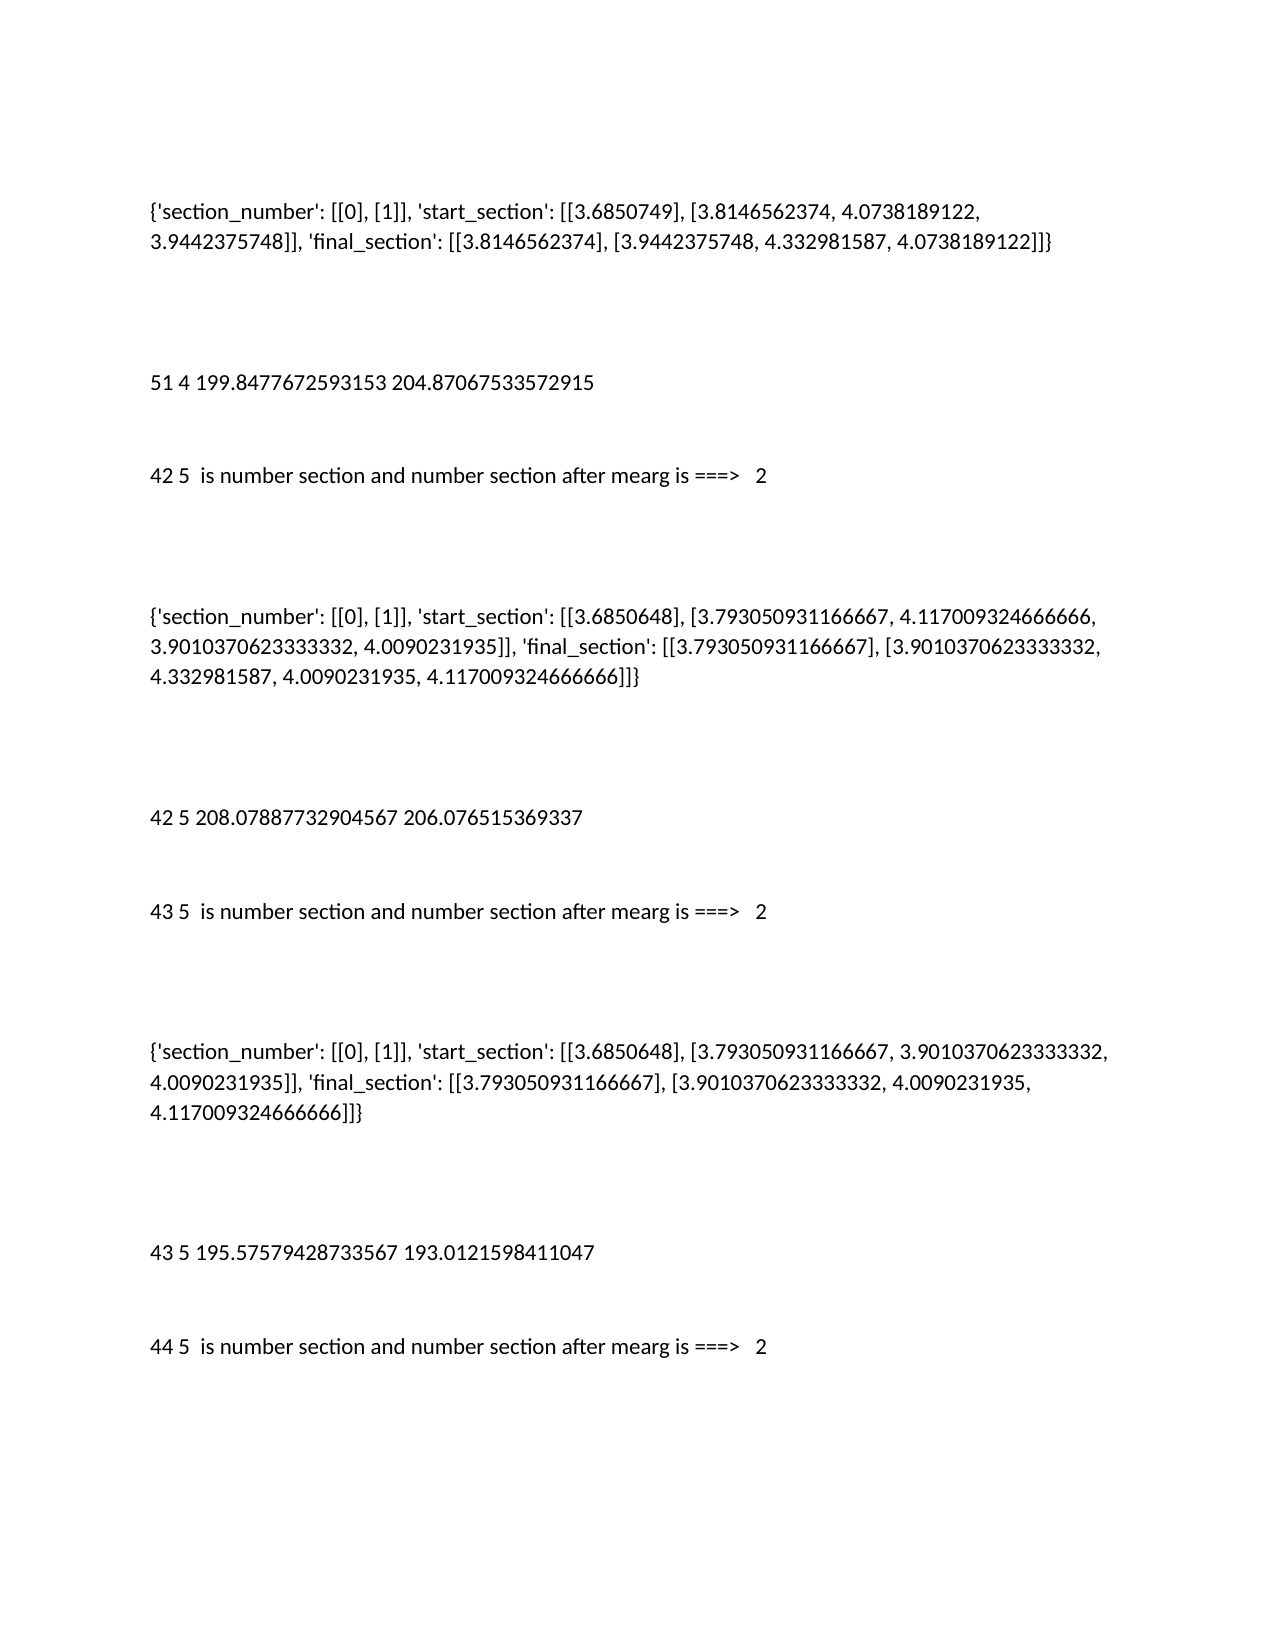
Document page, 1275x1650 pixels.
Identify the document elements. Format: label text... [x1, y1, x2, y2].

text 51 4 199.8477672593153 204.87067533572915 [150, 368, 1125, 396]
text 43 5 195.57579428733567 193.0121598411047 [150, 1238, 1125, 1267]
text 44 5 is number section and number section after mearg is ===> 2 [150, 1332, 1125, 1360]
text 42 5 208.07887732904567 206.076515369337 [150, 803, 1125, 831]
text {'section_number': [[0], [1]], 'start_section': [[3.6850749], [3.8146562374, 4.0738189122, 3.9442375748]], 'final_section': [[3.8146562374], [3.9442375748, 4.332981587, 4.0738189122]]} [150, 197, 1125, 255]
text 43 5 is number section and number section after mearg is ===> 2 [150, 897, 1125, 925]
text {'section_number': [[0], [1]], 'start_section': [[3.6850648], [3.793050931166667, 3.9010370623333332, 4.0090231935]], 'final_section': [[3.793050931166667], [3.9010370623333332, 4.0090231935, 4.117009324666666]]} [150, 1037, 1125, 1126]
text 42 5 is number section and number section after mearg is ===> 2 [150, 461, 1125, 489]
text {'section_number': [[0], [1]], 'start_section': [[3.6850648], [3.793050931166667, 4.117009324666666, 3.9010370623333332, 4.0090231935]], 'final_section': [[3.793050931166667], [3.9010370623333332, 4.332981587, 4.0090231935, 4.117009324666666]]} [150, 602, 1125, 691]
